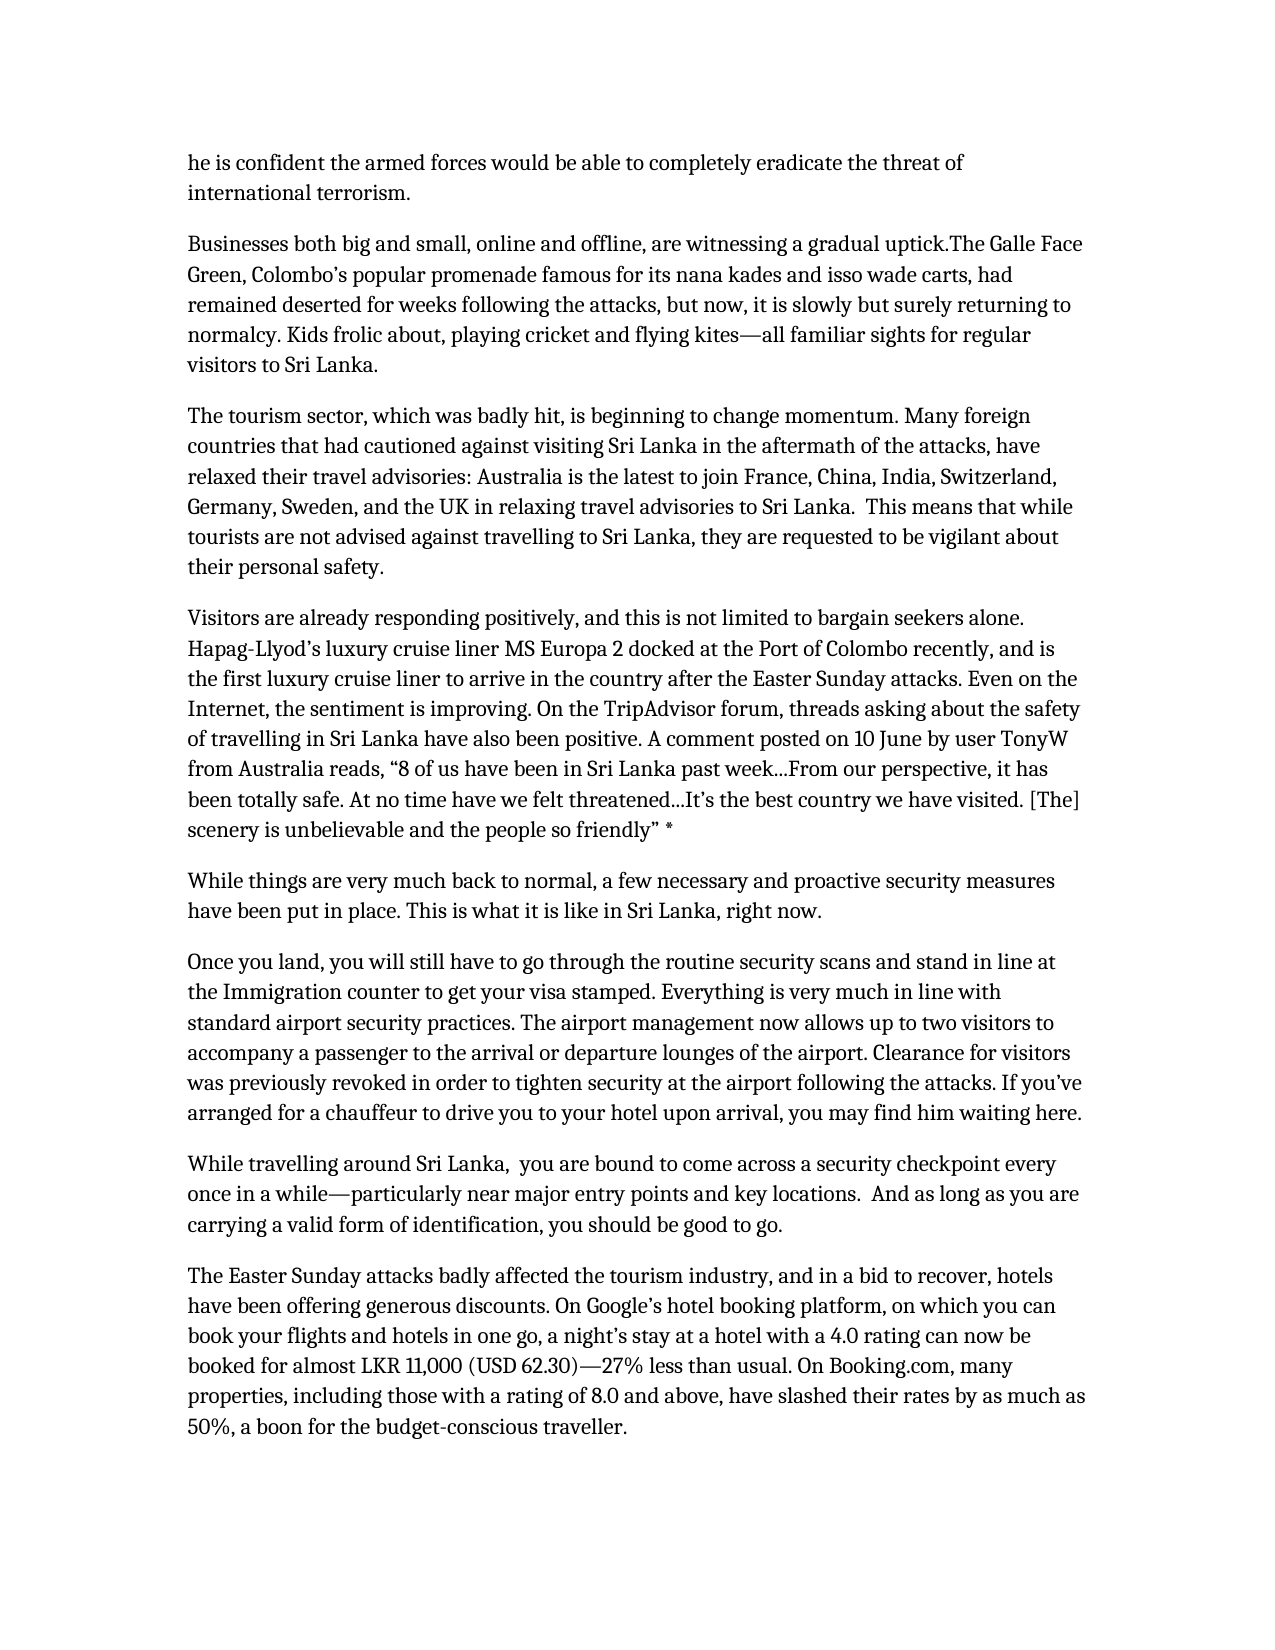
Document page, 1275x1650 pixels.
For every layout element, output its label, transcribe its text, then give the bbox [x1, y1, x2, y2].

text Businesses both big and small, online and offline, are witnessing a gradual uptick.The Galle Face Green, Colombo’s popular promenade famous for its nana kades and isso wade carts, had remained deserted for weeks following the attacks, but now, it is slowly but surely returning to normalcy. Kids frolic about, playing cricket and flying kites—all familiar sights for regular visitors to Sri Lanka. [187, 231, 1087, 378]
text Visitors are already responding positively, and this is not limited to bargain seekers alone. Hapag-Llyod’s luxury cruise liner MS Europa 2 docked at the Port of Colombo recently, and is the first luxury cruise liner to arrive in the country after the Easter Sunday attacks. Even on the Internet, the sentiment is improving. On the TripAdvisor forum, threads asking about the safety of travelling in Sri Lanka have also been positive. A comment posted on 10 June by user TonyW from Australia reads, “8 of us have been in Sri Lanka past week...From our perspective, it has been totally safe. At no time have we felt threatened...It’s the best country we have visited. [The] scenery is unbelievable and the people so friendly” * [187, 605, 1087, 843]
text While travelling around Sri Lanka, you are bound to come across a security checkpoint every once in a while—particularly near major entry points and key locations. And as long as you are carrying a valid form of identification, you should be good to go. [187, 1151, 1087, 1238]
text Once you land, you will still have to go through the routine security scans and stand in line at the Immigration counter to get your visa stamped. Everything is very much in line with standard airport security practices. The airport management now allows up to two visitors to accompany a passenger to the arrival or departure lounges of the airport. Clearance for visitors was previously revoked in order to tighten security at the airport following the attacks. If you’ve arranged for a chauffeur to drive you to your hotel upon arrival, you may find him waiting here. [187, 949, 1087, 1126]
text The tourism sector, which was badly hit, is beginning to change momentum. Many foreign countries that had cautioned against visiting Sri Lanka in the aftermath of the attacks, have relaxed their travel advisories: Australia is the latest to join France, China, India, Switzerland, Germany, Sweden, and the UK in relaxing travel advisories to Sri Lanka. This means that while tourists are not advised against travelling to Sri Lanka, they are requested to be vigilant about their personal safety. [187, 403, 1087, 581]
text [187, 150, 1087, 207]
text The Easter Sunday attacks badly affected the tourism industry, and in a bid to recover, hotels have been offering generous discounts. On Google’s hotel booking platform, on which you can book your flights and hotels in one go, a night’s stay at a hotel with a 4.0 rating can now be booked for almost LKR 11,000 (USD 62.30)—27% less than usual. On Booking.com, many properties, including those with a rating of 8.0 and above, have slashed their rates by as much as 50%, a boon for the budget-conscious traveller. [187, 1262, 1087, 1440]
text While things are very much back to normal, a few necessary and proactive security measures have been put in place. This is what it is like in Sri Lanka, right now. [187, 868, 1087, 924]
